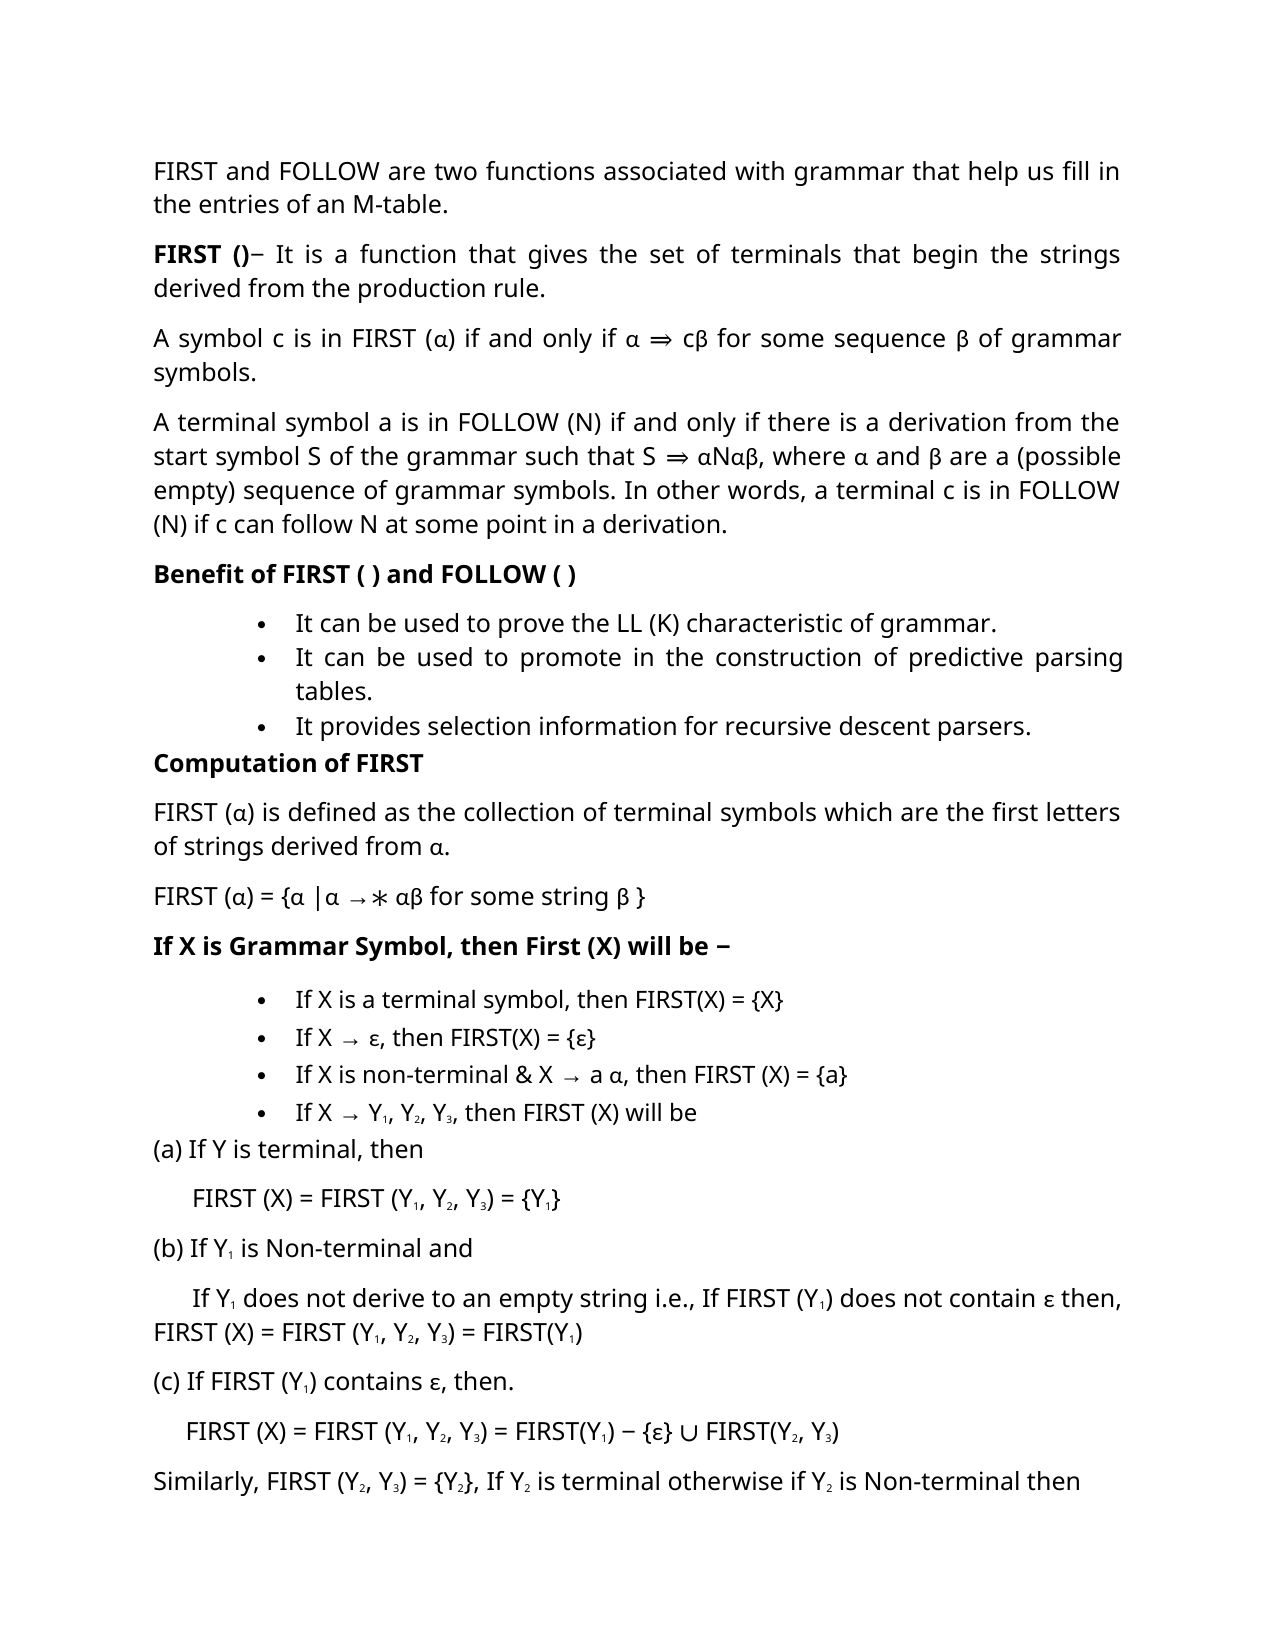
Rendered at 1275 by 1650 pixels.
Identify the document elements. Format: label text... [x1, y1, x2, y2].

text (a) If Y is terminal, then [153, 1131, 1122, 1165]
text FIRST ()− It is a function that gives the set of terminals that begin the strings derived from the production rule. [153, 237, 1122, 305]
text FIRST and FOLLOW are two functions associated with grammar that help us fill in the entries of an M-table. [153, 153, 1122, 221]
list It can be used to promote in the construction of predictive parsing tables. [258, 640, 1125, 708]
text FIRST (X) = FIRST (Y1, Y2, Y3) = {Y1} [153, 1181, 1122, 1215]
text A symbol c is in FIRST (α) if and only if α ⇒ cβ for some sequence β of grammar symbols. [153, 321, 1122, 389]
text Similarly, FIRST (Y2, Y3) = {Y2}, If Y2 is terminal otherwise if Y2 is Non-terminal then [153, 1463, 1122, 1497]
list It can be used to prove the LL (K) characteristic of grammar. [258, 606, 1125, 640]
text FIRST (α) = {α |α →∗ αβ for some string β } [153, 879, 1122, 913]
text A terminal symbol a is in FOLLOW (N) if and only if there is a derivation from the start symbol S of the grammar such that S ⇒ αNαβ, where α and β are a (possible empty) sequence of grammar symbols. In other words, a terminal c is in FOLLOW (N) if c can follow N at some point in a derivation. [153, 404, 1122, 541]
text FIRST (X) = FIRST (Y1, Y2, Y3) = FIRST(Y1) − {ε} ∪ FIRST(Y2, Y3) [153, 1414, 1122, 1448]
list It provides selection information for recursive descent parsers. [258, 708, 1125, 742]
text If X is Grammar Symbol, then First (X) will be − [153, 928, 1122, 962]
text Benefit of FIRST ( ) and FOLLOW ( ) [153, 556, 1122, 590]
text (b) If Y1 is Non-terminal and [153, 1231, 1122, 1265]
text (c) If FIRST (Y1) contains ε, then. [153, 1364, 1122, 1398]
text FIRST (α) is defined as the collection of terminal symbols which are the first letters of strings derived from α. [153, 795, 1122, 863]
text If Y1 does not derive to an empty string i.e., If FIRST (Y1) does not contain ε then, FIRST (X) = FIRST (Y1, Y2, Y3) = FIRST(Y1) [153, 1280, 1122, 1348]
list If X is a terminal symbol, then FIRST(X) = {X} [258, 978, 1125, 1016]
list If X → ε, then FIRST(X) = {ε} [258, 1016, 1125, 1053]
list If X is non-terminal & X → a α, then FIRST (X) = {a} [258, 1053, 1125, 1091]
text Computation of FIRST [153, 745, 1122, 779]
list If X → Y1, Y2, Y3, then FIRST (X) will be [258, 1091, 1125, 1128]
